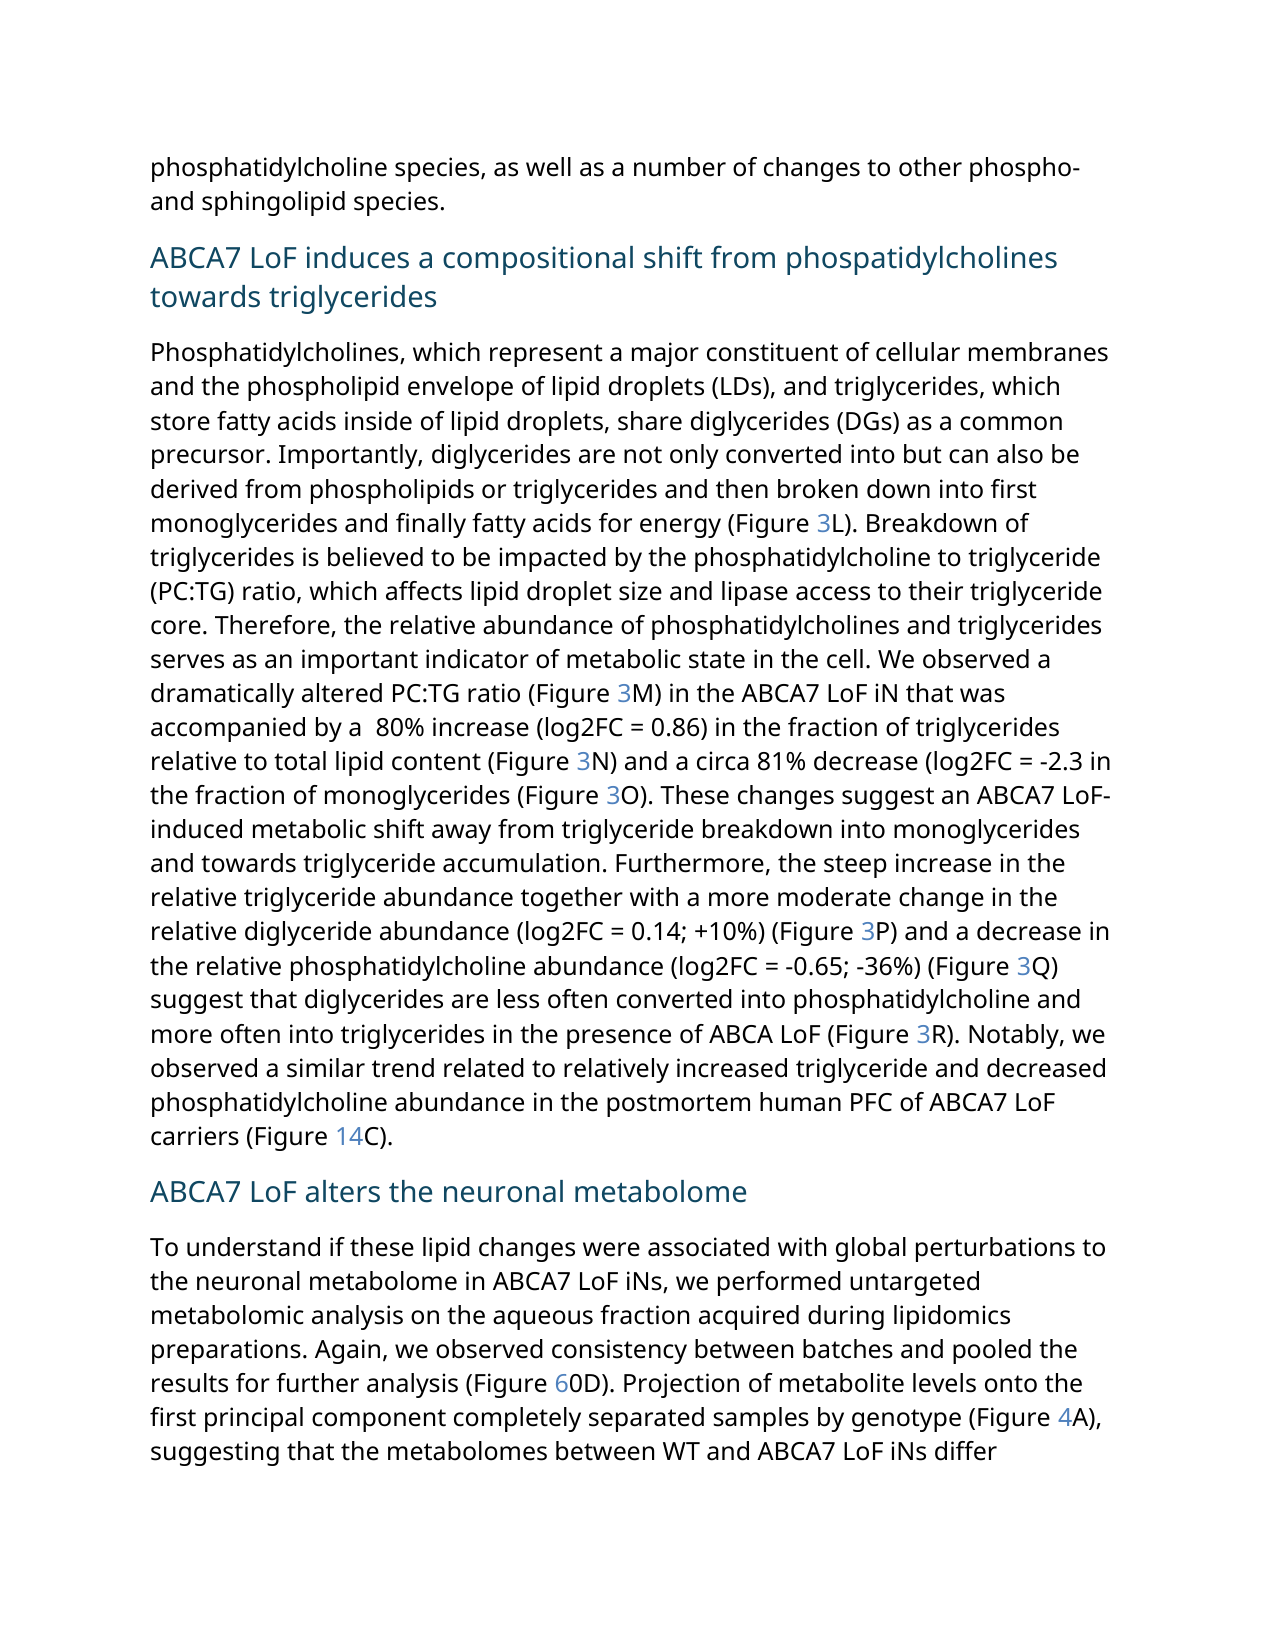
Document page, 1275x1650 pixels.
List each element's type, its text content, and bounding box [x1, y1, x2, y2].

subtitle ABCA7 LoF alters the neuronal metabolome [150, 1171, 1125, 1211]
text Phosphatidylcholines, which represent a major constituent of cellular membranes and the phospholipid envelope of lipid droplets (LDs), and triglycerides, which store fatty acids inside of lipid droplets, share diglycerides (DGs) as a common precursor. Importantly, diglycerides are not only converted into but can also be derived from phospholipids or triglycerides and then broken down into first monoglycerides and finally fatty acids for energy (Figure 3L). Breakdown of triglycerides is believed to be impacted by the phosphatidylcholine to triglyceride (PC:TG) ratio, which affects lipid droplet size and lipase access to their triglyceride core. Therefore, the relative abundance of phosphatidylcholines and triglycerides serves as an important indicator of metabolic state in the cell. We observed a dramatically altered PC:TG ratio (Figure 3M) in the ABCA7 LoF iN that was accompanied by a 80% increase (log2FC = 0.86) in the fraction of triglycerides relative to total lipid content (Figure 3N) and a circa 81% decrease (log2FC = -2.3 in the fraction of monoglycerides (Figure 3O). These changes suggest an ABCA7 LoF-induced metabolic shift away from triglyceride breakdown into monoglycerides and towards triglyceride accumulation. Furthermore, the steep increase in the relative triglyceride abundance together with a more moderate change in the relative diglyceride abundance (log2FC = 0.14; +10%) (Figure 3P) and a decrease in the relative phosphatidylcholine abundance (log2FC = -0.65; -36%) (Figure 3Q) suggest that diglycerides are less often converted into phosphatidylcholine and more often into triglycerides in the presence of ABCA LoF (Figure 3R). Notably, we observed a similar trend related to relatively increased triglyceride and decreased phosphatidylcholine abundance in the postmortem human PFC of ABCA7 LoF carriers (Figure 14C). [150, 335, 1125, 1152]
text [150, 150, 1125, 218]
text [150, 1230, 1125, 1468]
subtitle ABCA7 LoF induces a compositional shift from phospatidylcholines towards triglycerides [150, 237, 1125, 316]
